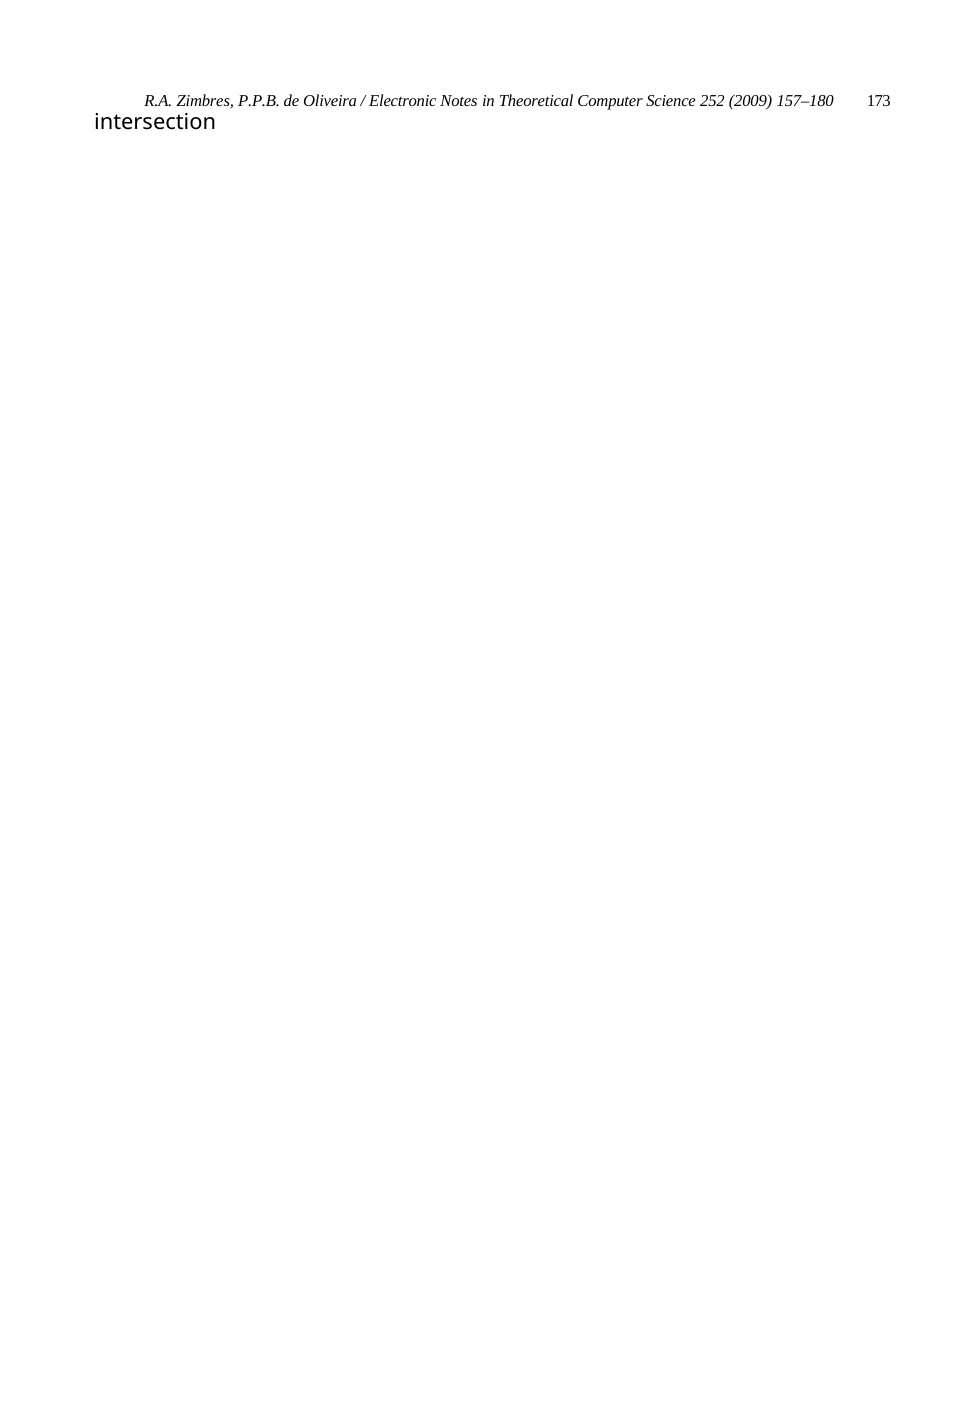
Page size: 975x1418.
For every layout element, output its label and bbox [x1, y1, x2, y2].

text [94, 108, 893, 134]
